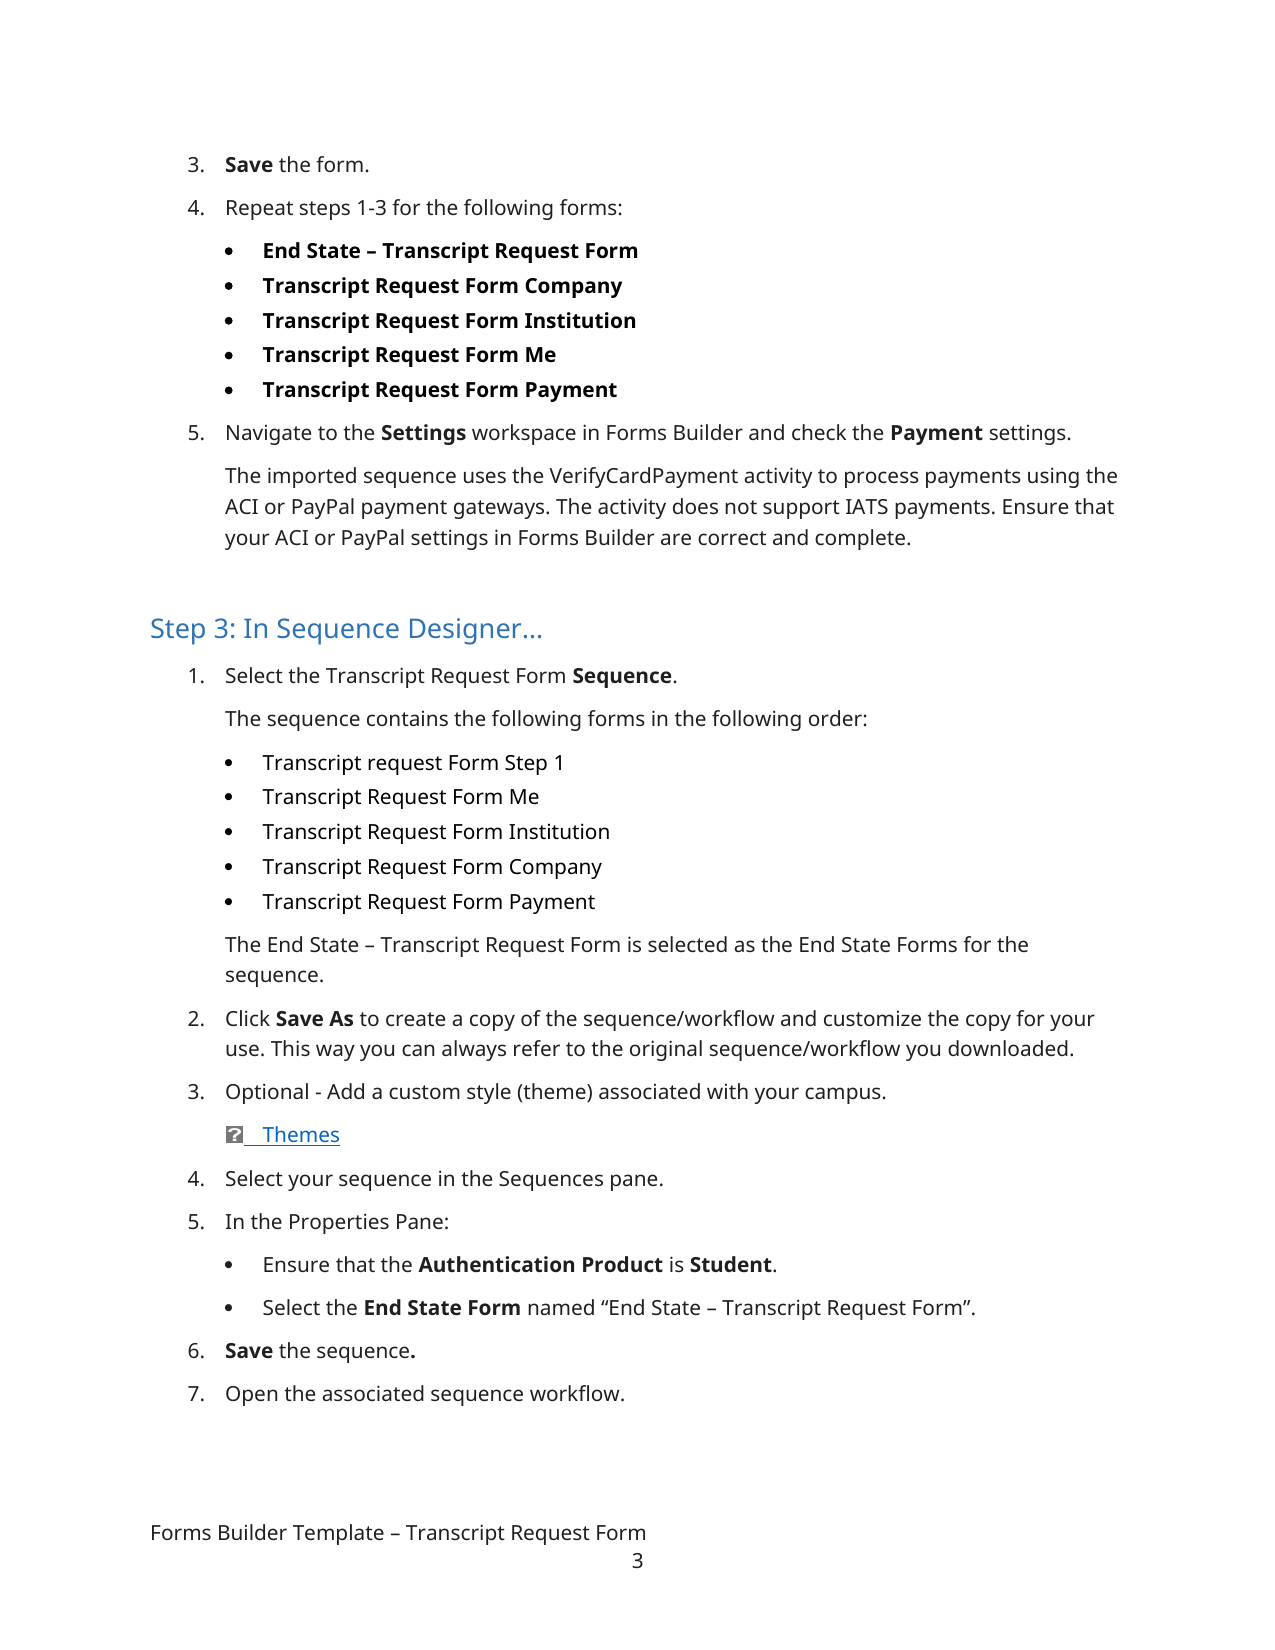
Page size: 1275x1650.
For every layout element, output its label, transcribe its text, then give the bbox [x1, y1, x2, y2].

subtitle Transcript request Form Step 1 [225, 748, 1125, 776]
subtitle Transcript Request Form Me [225, 782, 1125, 811]
subtitle Transcript Request Form Me [225, 341, 1125, 369]
subtitle Transcript Request Form Payment [225, 375, 1125, 404]
list The imported sequence uses the VerifyCardPayment activity to process payments using the ACI or PayPal payment gateways. The activity does not support IATS payments. Ensure that your ACI or PayPal settings in Forms Builder are correct and complete. [225, 462, 1125, 551]
list The sequence contains the following forms in the following order: [225, 704, 1125, 733]
list Open the associated sequence workflow. [187, 1379, 1125, 1408]
subtitle Transcript Request Form Company [225, 271, 1125, 299]
subtitle Transcript Request Form Payment [225, 887, 1125, 915]
list Save the sequence. [187, 1336, 1125, 1365]
subtitle Transcript Request Form Institution [225, 817, 1125, 846]
list Select the Transcript Request Form Sequence. [187, 661, 1125, 690]
subtitle Step 3: In Sequence Designer… [150, 609, 1125, 646]
subtitle Transcript Request Form Institution [225, 306, 1125, 334]
list Ensure that the Authentication Product is Student. [225, 1250, 1125, 1278]
list Save the form. [187, 150, 1125, 178]
text The End State – Transcript Request Form is selected as the End State Forms for the sequence. [225, 930, 1125, 989]
picture [226, 1126, 243, 1143]
list Navigate to the Settings workspace in Forms Builder and check the Payment settings. [187, 418, 1125, 447]
list Click Save As to create a copy of the sequence/workflow and customize the copy for your use. This way you can always refer to the original sequence/workflow you downloaded. [187, 1004, 1125, 1063]
list In the Properties Pane: [187, 1207, 1125, 1235]
subtitle Transcript Request Form Company [225, 852, 1125, 881]
list Select your sequence in the Sequences pane. [187, 1164, 1125, 1192]
list Select the End State Form named “End State – Transcript Request Form”. [225, 1293, 1125, 1322]
subtitle End State – Transcript Request Form [225, 236, 1125, 265]
list Themes [225, 1121, 1125, 1149]
list Repeat steps 1-3 for the following forms: [187, 193, 1125, 222]
list Optional - Add a custom style (theme) associated with your campus. [187, 1077, 1125, 1106]
